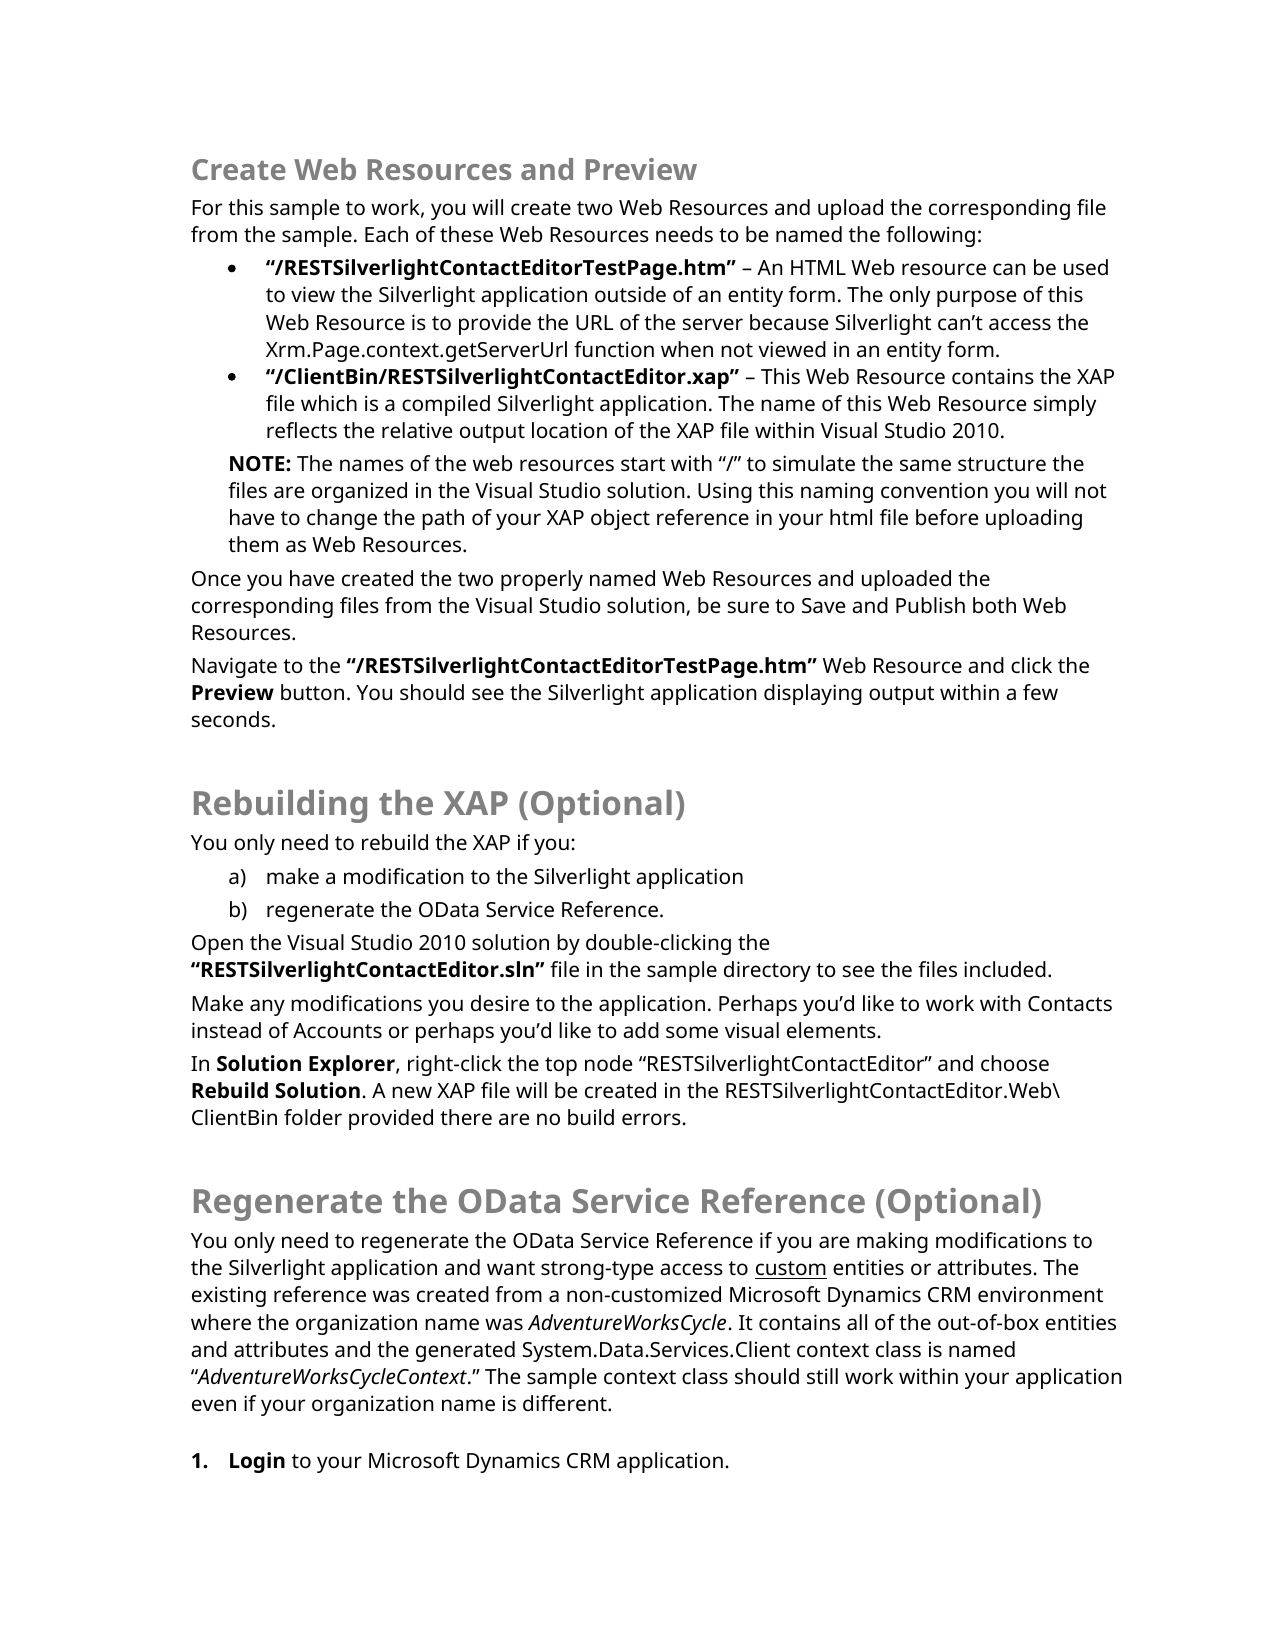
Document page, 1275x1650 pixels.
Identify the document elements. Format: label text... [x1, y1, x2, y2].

list regenerate the OData Service Reference. [228, 896, 1128, 923]
subtitle Rebuilding the XAP (Optional) [191, 785, 1128, 823]
list “/RESTSilverlightContactEditorTestPage.htm” – An HTML Web resource can be used to view the Silverlight application outside of an entity form. The only purpose of this Web Resource is to provide the URL of the server because Silverlight can’t access the Xrm.Page.context.getServerUrl function when not viewed in an entity form. [228, 254, 1128, 362]
text For this sample to work, you will create two Web Resources and upload the corresponding file from the sample. Each of these Web Resources needs to be named the following: [191, 194, 1128, 248]
text You only need to regenerate the OData Service Reference if you are making modifications to the Silverlight application and want strong-type access to custom entities or attributes. The existing reference was created from a non-customized Microsoft Dynamics CRM environment where the organization name was AdventureWorksCycle. It contains all of the out-of-box entities and attributes and the generated System.Data.Services.Client context class is named “AdventureWorksCycleContext.” The sample context class should still work within your application even if your organization name is different. [191, 1227, 1128, 1417]
list “/ClientBin/RESTSilverlightContactEditor.xap” – This Web Resource contains the XAP file which is a compiled Silverlight application. The name of this Web Resource simply reflects the relative output location of the XAP file within Visual Studio 2010. [228, 362, 1128, 444]
text In Solution Explorer, right-click the top node “RESTSilverlightContactEditor” and choose Rebuild Solution. A new XAP file will be created in the RESTSilverlightContactEditor.Web\ClientBin folder provided there are no build errors. [191, 1050, 1128, 1131]
text Make any modifications you desire to the application. Perhaps you’d like to work with Contacts instead of Accounts or perhaps you’d like to add some visual elements. [191, 989, 1128, 1044]
list Login to your Microsoft Dynamics CRM application. [191, 1446, 1128, 1474]
text Once you have created the two properly named Web Resources and uploaded the corresponding files from the Visual Studio solution, be sure to Save and Publish both Web Resources. [191, 564, 1128, 646]
text Open the Visual Studio 2010 solution by double-clicking the “RESTSilverlightContactEditor.sln” file in the sample directory to see the files included. [191, 929, 1128, 983]
text You only need to rebuild the XAP if you: [191, 829, 1128, 856]
text Navigate to the “/RESTSilverlightContactEditorTestPage.htm” Web Resource and click the Preview button. You should see the Silverlight application displaying output within a few seconds. [191, 652, 1128, 733]
list make a modification to the Silverlight application [228, 862, 1128, 889]
subtitle Create Web Resources and Preview [191, 150, 1128, 187]
text NOTE: The names of the web resources start with “/” to simulate the same structure the files are organized in the Visual Studio solution. Using this naming convention you will not have to change the path of your XAP object reference in your html file before uploading them as Web Resources. [228, 450, 1128, 558]
subtitle Regenerate the OData Service Reference (Optional) [191, 1183, 1128, 1221]
